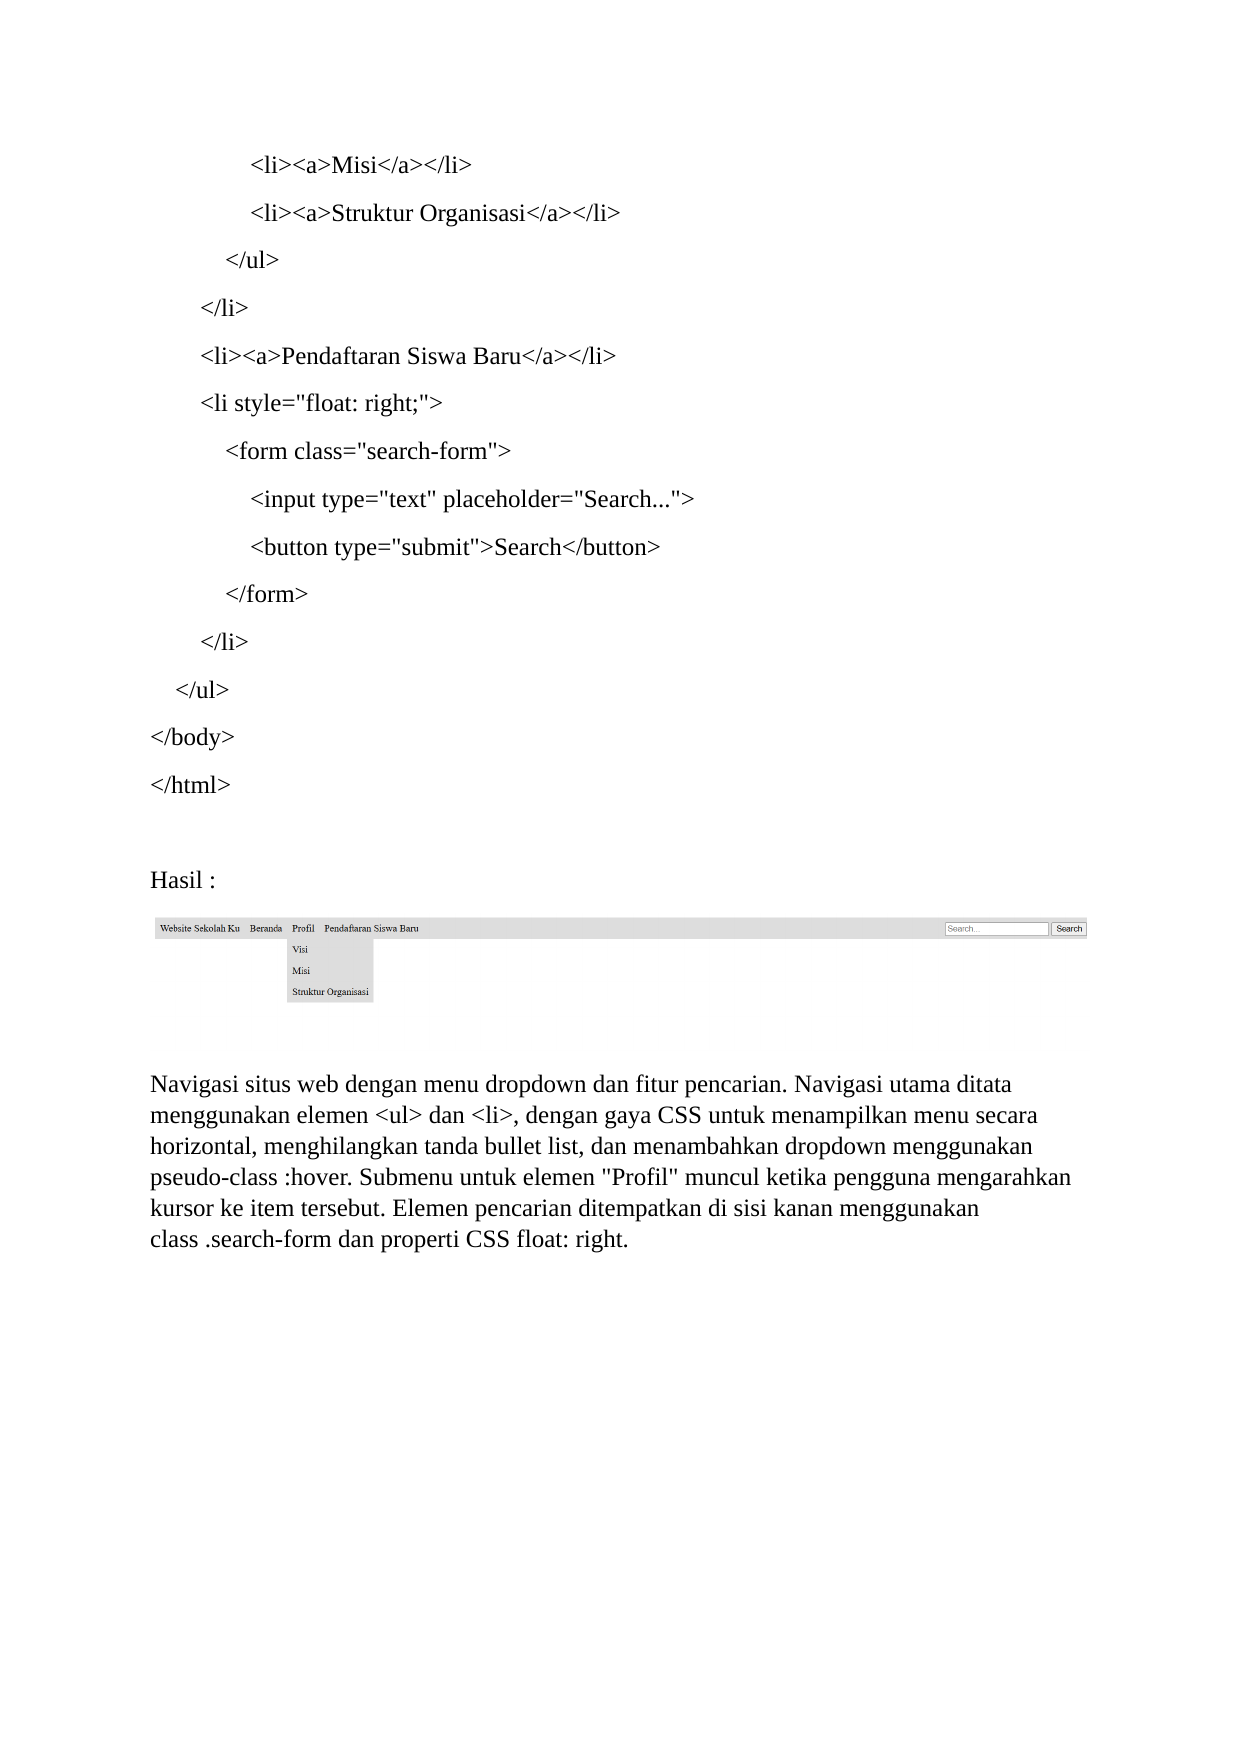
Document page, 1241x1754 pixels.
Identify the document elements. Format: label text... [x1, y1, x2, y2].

text <button type="submit">Search</button> [150, 532, 1090, 560]
picture [150, 913, 1091, 1051]
text Navigasi situs web dengan menu dropdown dan fitur pencarian. Navigasi utama ditata menggunakan elemen <ul> dan <li>, dengan gaya CSS untuk menampilkan menu secara horizontal, menghilangkan tanda bullet list, dan menambahkan dropdown menggunakan pseudo-class :hover. Submenu untuk elemen "Profil" muncul ketika pengguna mengarahkan kursor ke item tersebut. Elemen pencarian ditempatkan di sisi kanan menggunakan class .search-form dan properti CSS float: right. [150, 1069, 1090, 1253]
text </form> [150, 579, 1090, 608]
text </li> [150, 627, 1090, 656]
text <li><a>Struktur Organisasi</a></li> [150, 198, 1090, 226]
text <form class="search-form"> [150, 436, 1090, 465]
text </ul> [150, 675, 1090, 703]
text </ul> [150, 245, 1090, 274]
text <li><a>Misi</a></li> [150, 150, 1090, 179]
text <li><a>Pendaftaran Siswa Baru</a></li> [150, 341, 1090, 369]
text <input type="text" placeholder="Search..."> [150, 484, 1090, 513]
text Hasil : [150, 866, 1090, 894]
text </body> [150, 722, 1090, 751]
text </html> [150, 770, 1090, 799]
text <li style="float: right;"> [150, 388, 1090, 417]
text </li> [150, 293, 1090, 322]
